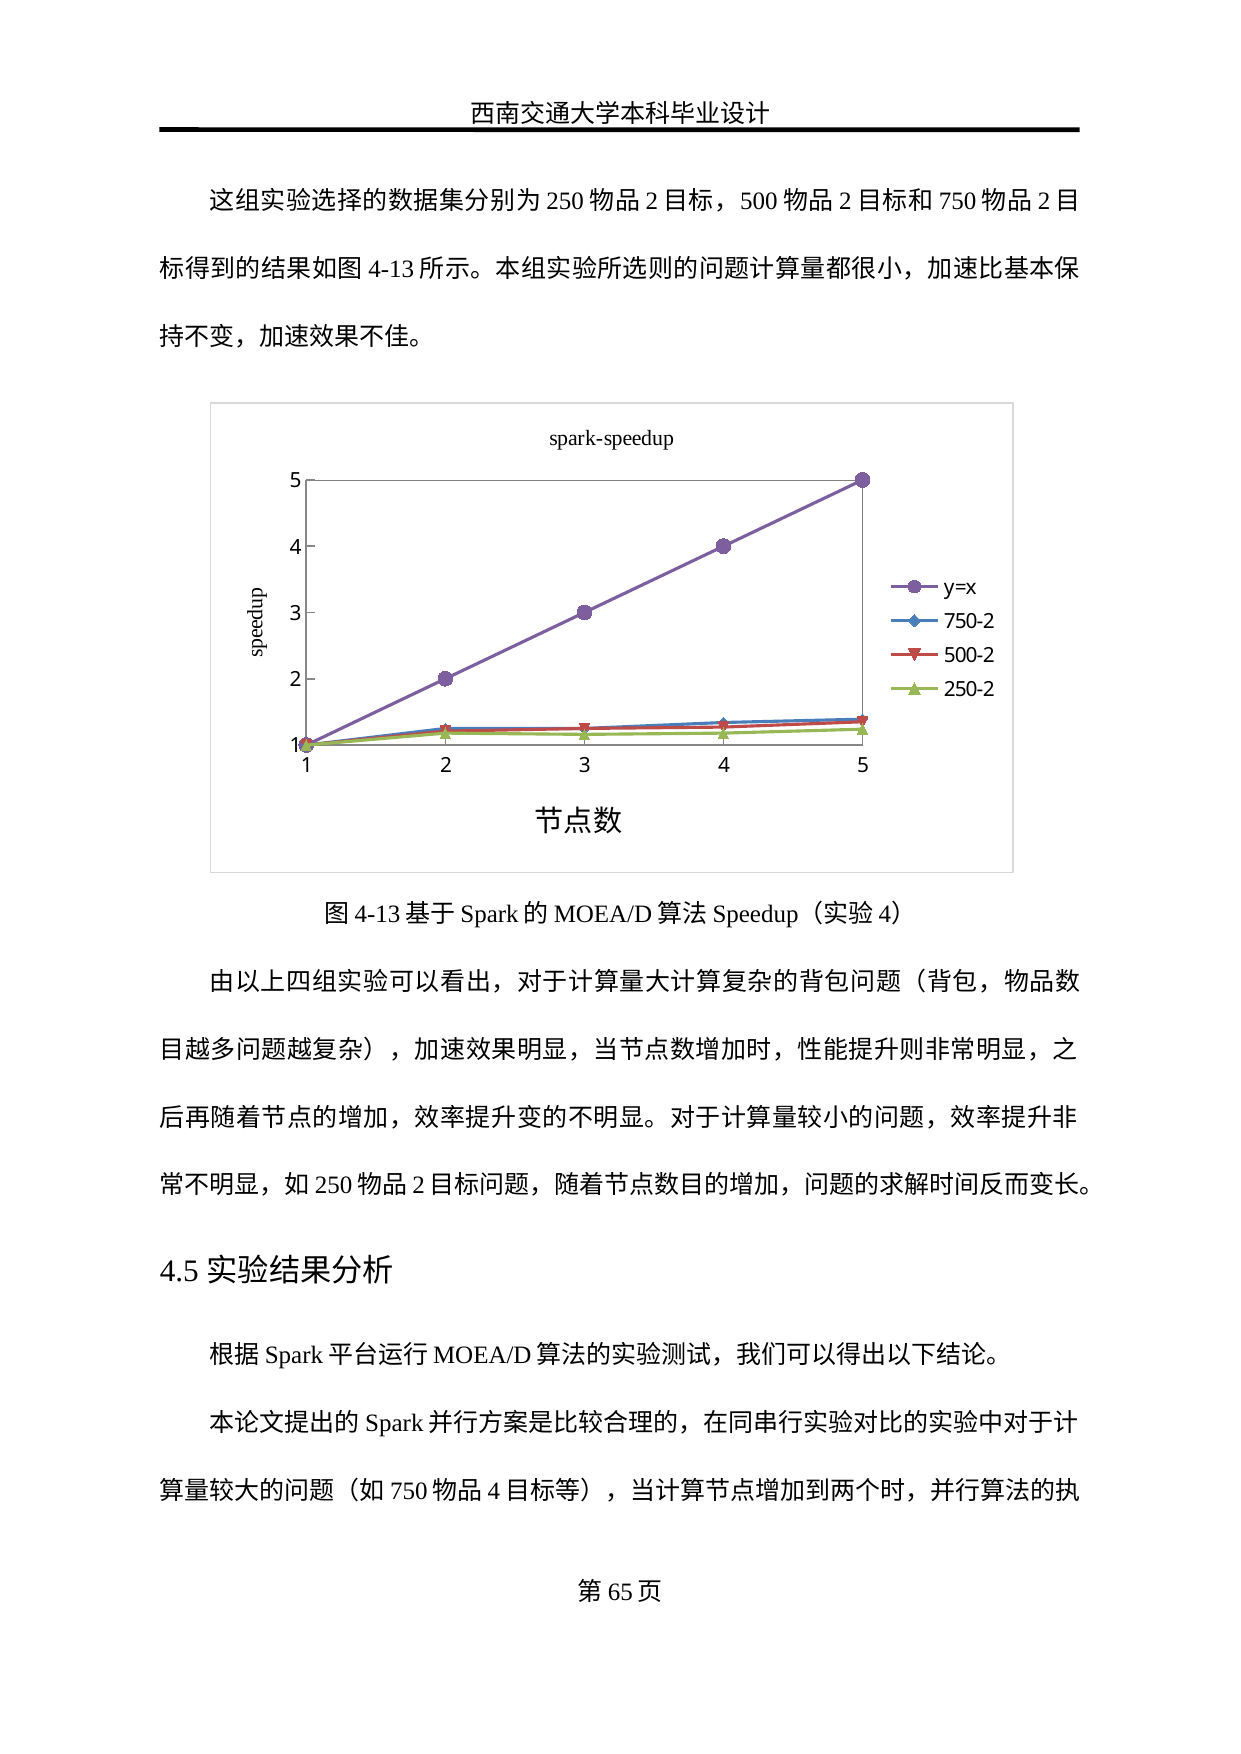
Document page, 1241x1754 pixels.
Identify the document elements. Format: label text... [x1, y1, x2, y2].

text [159, 1387, 1081, 1523]
text 这组实验选择的数据集分别为250物品2目标，500物品2目标和750物品2目标得到的结果如图4-13所示。本组实验所选则的问题计算量都很小，加速比基本保持不变，加速效果不佳。 [159, 164, 1081, 368]
subtitle 4.5 实验结果分析 [159, 1234, 1081, 1302]
text 图4-13基于Spark的MOEA/D算法Speedup（实验4） [159, 877, 1081, 945]
text 由以上四组实验可以看出，对于计算量大计算复杂的背包问题（背包，物品数目越多问题越复杂），加速效果明显，当节点数增加时，性能提升则非常明显，之后再随着节点的增加，效率提升变的不明显。对于计算量较小的问题，效率提升非常不明显，如250物品2目标问题，随着节点数目的增加，问题的求解时间反而变长。 [159, 945, 1081, 1217]
text 根据Spark平台运行MOEA/D算法的实验测试，我们可以得出以下结论。 [159, 1319, 1081, 1387]
